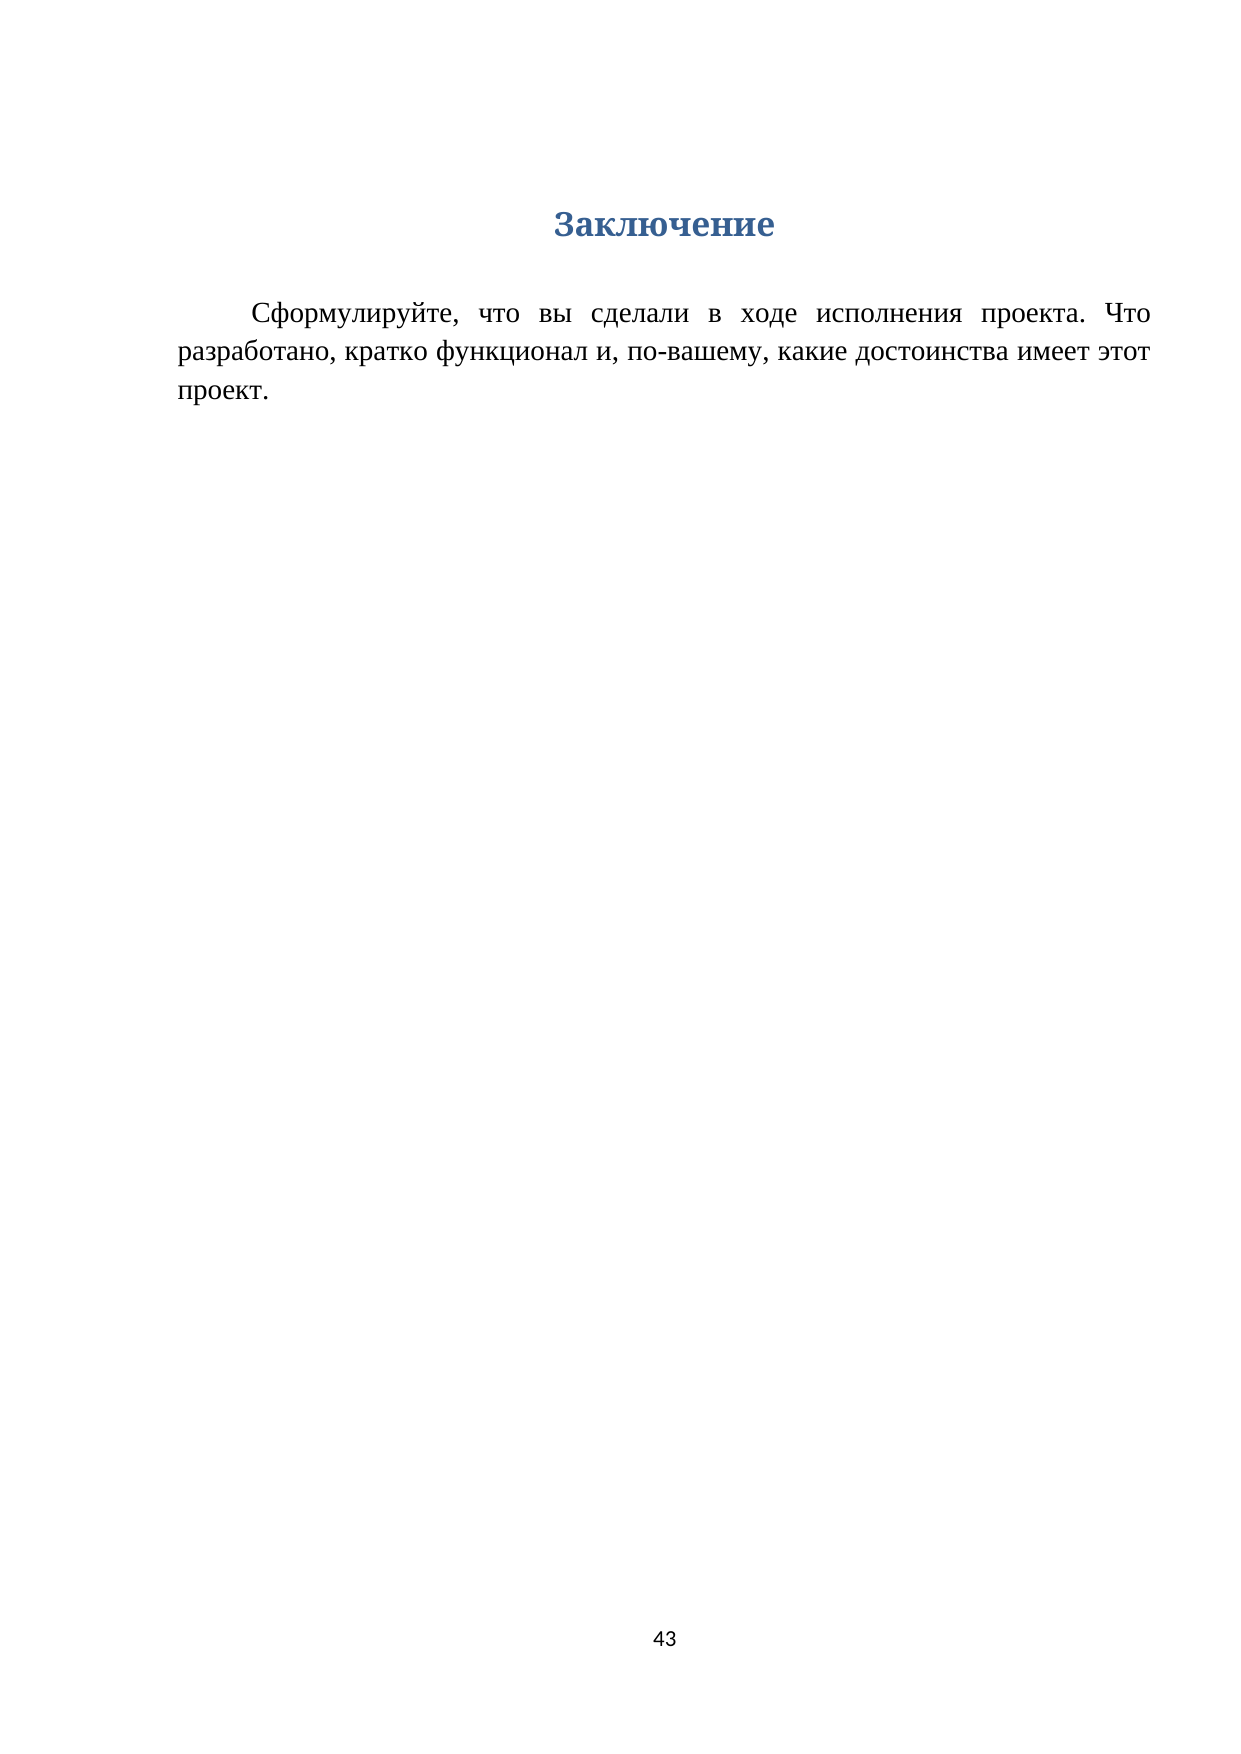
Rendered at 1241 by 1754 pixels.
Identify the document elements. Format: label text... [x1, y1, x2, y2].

text Сформулируйте, что вы сделали в ходе исполнения проекта. Что разработано, кратко функционал и, по-вашему, какие достоинства имеет этот проект. [177, 295, 1152, 406]
subtitle Заключение [177, 207, 1152, 245]
